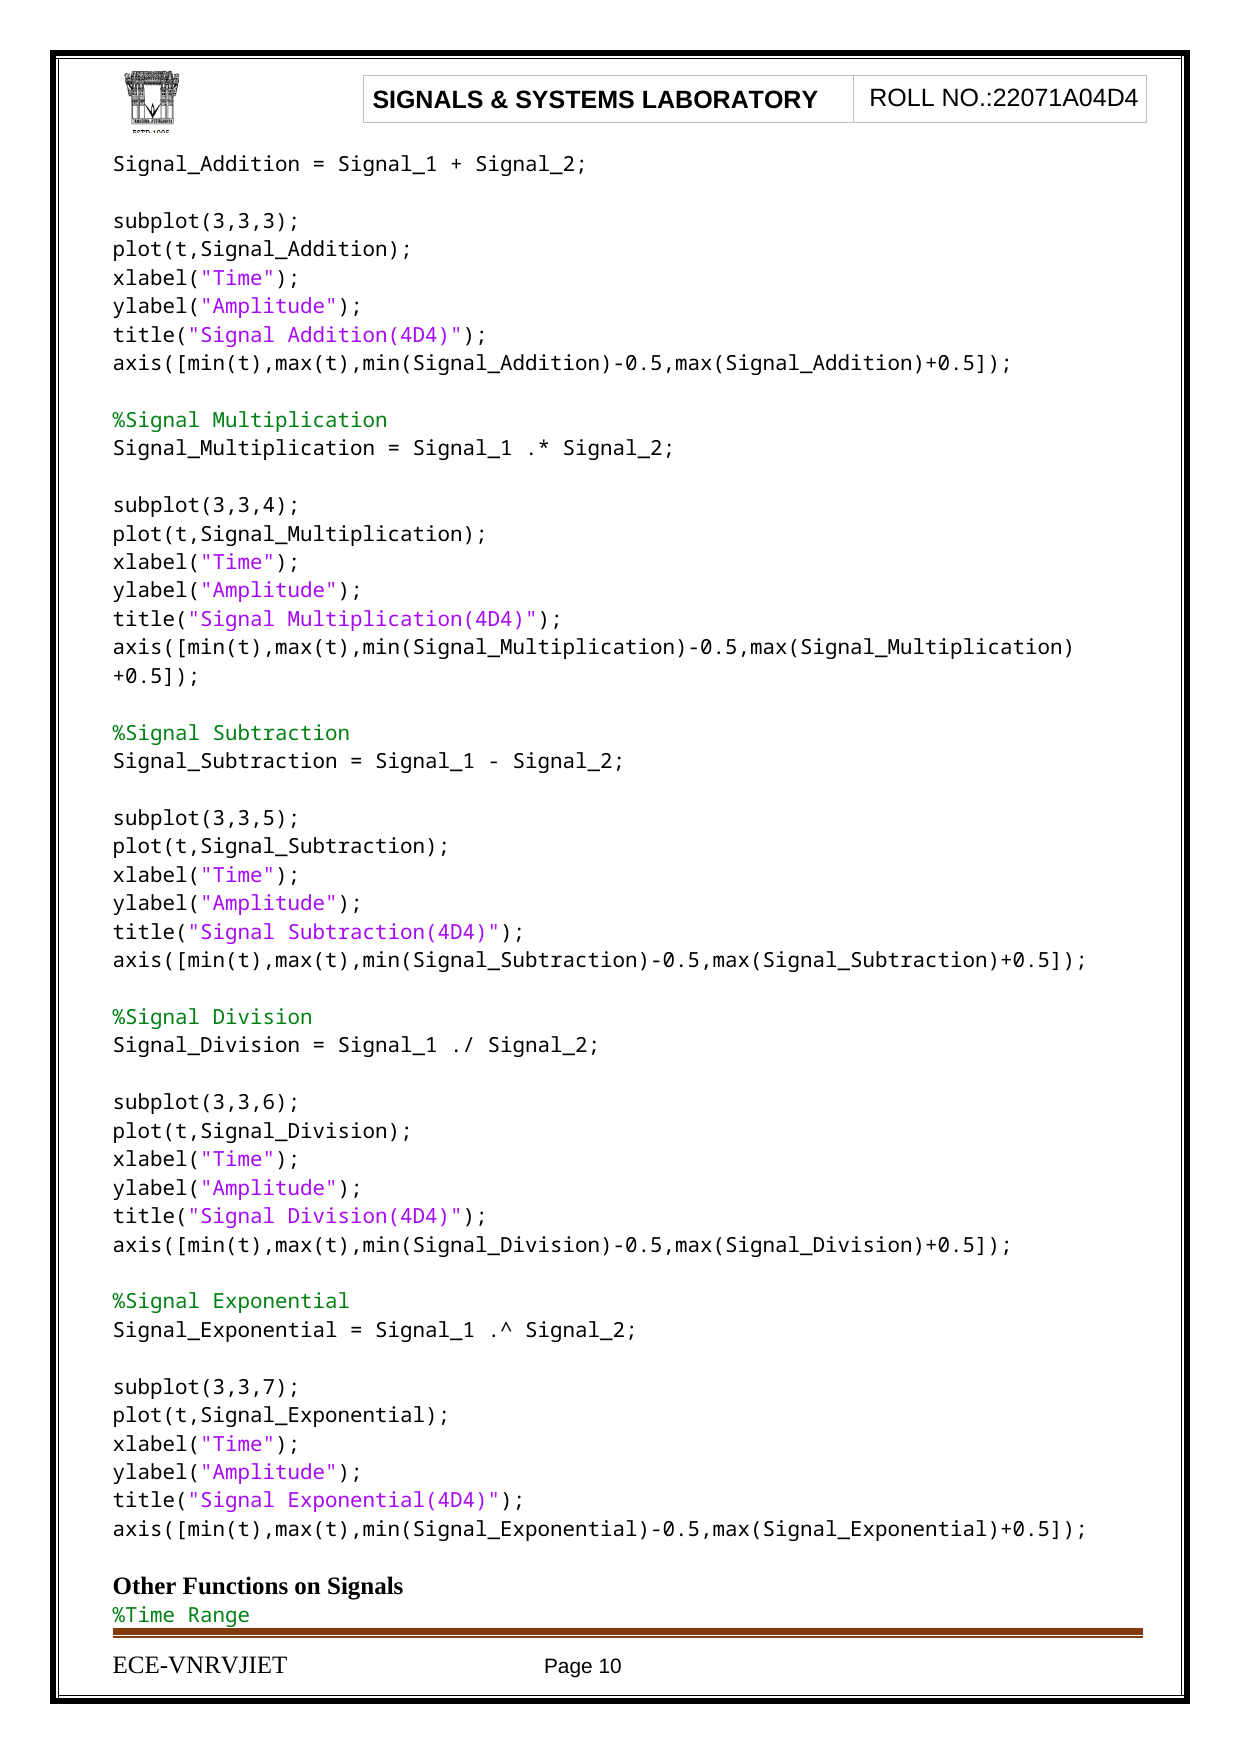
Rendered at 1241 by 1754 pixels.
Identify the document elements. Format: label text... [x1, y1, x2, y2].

text ylabel("Amplitude"); [112, 576, 1143, 604]
text %Signal Multiplication [112, 405, 1143, 433]
text plot(t,Signal_Division); [112, 1116, 1143, 1144]
text ylabel("Amplitude"); [112, 1457, 1143, 1486]
text plot(t,Signal_Multiplication); [112, 519, 1143, 547]
text title("Signal Exponential(4D4)"); [112, 1486, 1143, 1514]
text subplot(3,3,7); [112, 1372, 1143, 1400]
text xlabel("Time"); [112, 263, 1143, 291]
text subplot(3,3,6); [112, 1087, 1143, 1116]
text subplot(3,3,3); [112, 206, 1143, 234]
text title("Signal Division(4D4)"); [112, 1201, 1143, 1230]
text %Signal Division [112, 1002, 1143, 1031]
text axis([min(t),max(t),min(Signal_Division)-0.5,max(Signal_Division)+0.5]); [112, 1230, 1143, 1258]
text ylabel("Amplitude"); [112, 888, 1143, 917]
text axis([min(t),max(t),min(Signal_Exponential)-0.5,max(Signal_Exponential)+0.5]); [112, 1514, 1143, 1542]
picture [118, 67, 185, 133]
text plot(t,Signal_Subtraction); [112, 832, 1143, 860]
text %Signal Exponential [112, 1287, 1143, 1315]
text xlabel("Time"); [112, 860, 1143, 888]
text xlabel("Time"); [112, 547, 1143, 576]
text %Time Range [112, 1600, 1143, 1628]
text title("Signal Addition(4D4)"); [112, 320, 1143, 348]
text axis([min(t),max(t),min(Signal_Addition)-0.5,max(Signal_Addition)+0.5]); [112, 348, 1143, 377]
text Signal_Division = Signal_1 ./ Signal_2; [112, 1031, 1143, 1059]
text title("Signal Subtraction(4D4)"); [112, 917, 1143, 945]
text title("Signal Multiplication(4D4)"); [112, 604, 1143, 632]
text axis([min(t),max(t),min(Signal_Subtraction)-0.5,max(Signal_Subtraction)+0.5]); [112, 945, 1143, 974]
text Signal_Addition = Signal_1 + Signal_2; [112, 149, 1143, 177]
text subplot(3,3,4); [112, 490, 1143, 519]
text subplot(3,3,5); [112, 803, 1143, 832]
text xlabel("Time"); [112, 1429, 1143, 1457]
text plot(t,Signal_Addition); [112, 234, 1143, 263]
text Signal_Exponential = Signal_1 .^ Signal_2; [112, 1315, 1143, 1343]
text ylabel("Amplitude"); [112, 1173, 1143, 1201]
text ylabel("Amplitude"); [112, 291, 1143, 320]
text axis([min(t),max(t),min(Signal_Multiplication)-0.5,max(Signal_Multiplication)+0.5]); [112, 632, 1143, 689]
text Other Functions on Signals [112, 1571, 1143, 1600]
text Signal_Subtraction = Signal_1 - Signal_2; [112, 746, 1143, 775]
text Signal_Multiplication = Signal_1 .* Signal_2; [112, 433, 1143, 462]
text %Signal Subtraction [112, 718, 1143, 746]
text plot(t,Signal_Exponential); [112, 1400, 1143, 1429]
text xlabel("Time"); [112, 1144, 1143, 1173]
